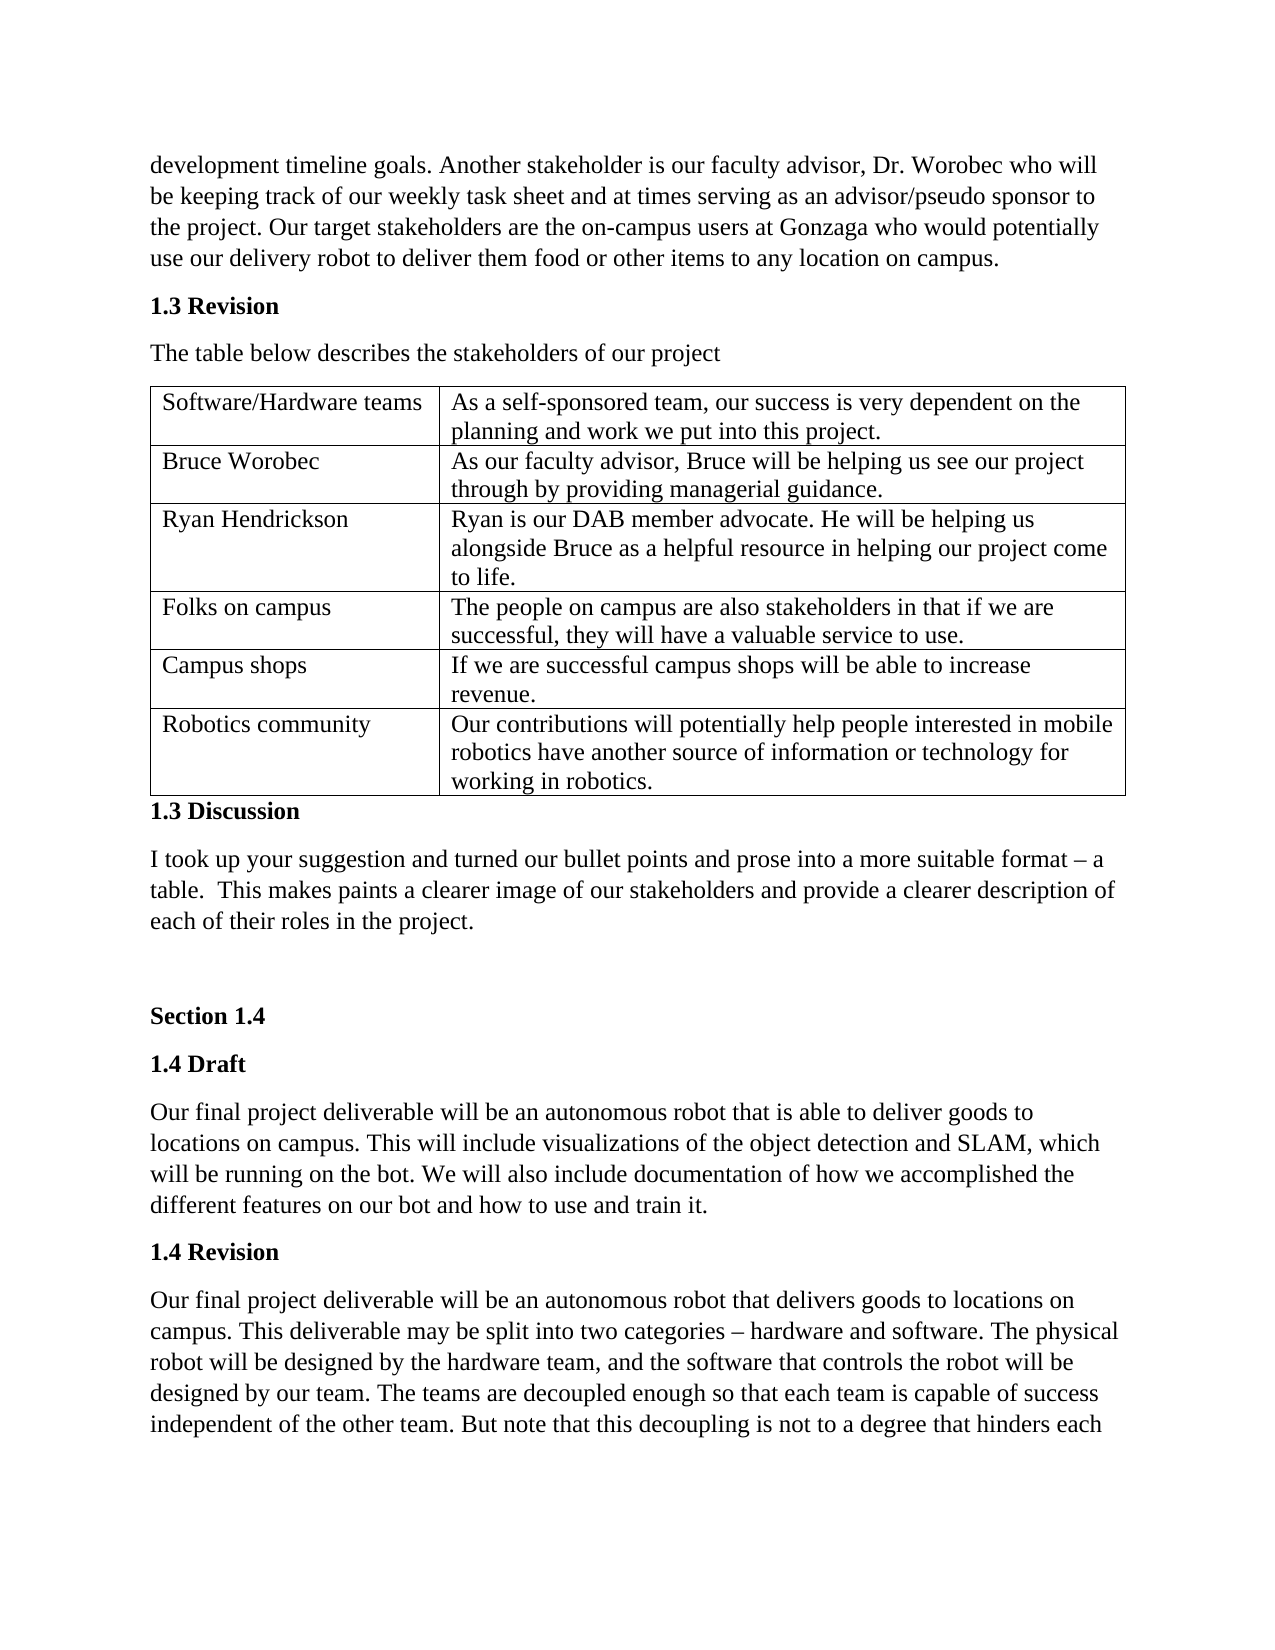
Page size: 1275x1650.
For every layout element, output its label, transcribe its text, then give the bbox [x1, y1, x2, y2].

text 1.4 Draft [150, 1049, 1125, 1078]
table_cell The people on campus are also stakeholders in that if we are successful, they will have a valuable service to use. [440, 592, 1125, 649]
table_header Software/Hardware teams [151, 387, 439, 445]
table_cell As our faculty advisor, Bruce will be helping us see our project through by providing managerial guidance. [440, 446, 1125, 503]
text Our final project deliverable will be an autonomous robot that is able to deliver goods to locations on campus. This will include visualizations of the object detection and SLAM, which will be running on the bot. We will also include documentation of how we accomplished the different features on our bot and how to use and train it. [150, 1097, 1125, 1218]
text 1.3 Discussion [150, 796, 1125, 825]
text 1.3 Revision [150, 291, 1125, 319]
table_cell Bruce Worobec [151, 446, 439, 503]
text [150, 1285, 1125, 1438]
table_cell Folks on campus [151, 592, 439, 649]
table_cell Our contributions will potentially help people interested in mobile robotics have another source of information or technology for working in robotics. [440, 709, 1125, 795]
text The table below describes the stakeholders of our project [150, 338, 1125, 367]
table_cell Ryan is our DAB member advocate. He will be helping us alongside Bruce as a helpful resource in helping our project come to life. [440, 504, 1125, 591]
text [150, 150, 1125, 272]
table_cell Campus shops [151, 650, 439, 708]
table_cell If we are successful campus shops will be able to increase revenue. [440, 650, 1125, 708]
text I took up your suggestion and turned our bullet points and prose into a more suitable format – a table. This makes paints a clearer image of our stakeholders and provide a clearer description of each of their roles in the project. [150, 844, 1125, 934]
text Section 1.4 [150, 1001, 1125, 1030]
table_cell Robotics community [151, 709, 439, 795]
text 1.4 Revision [150, 1237, 1125, 1266]
table_header As a self-sponsored team, our success is very dependent on the planning and work we put into this project. [440, 387, 1125, 445]
table_cell Ryan Hendrickson [151, 504, 439, 591]
